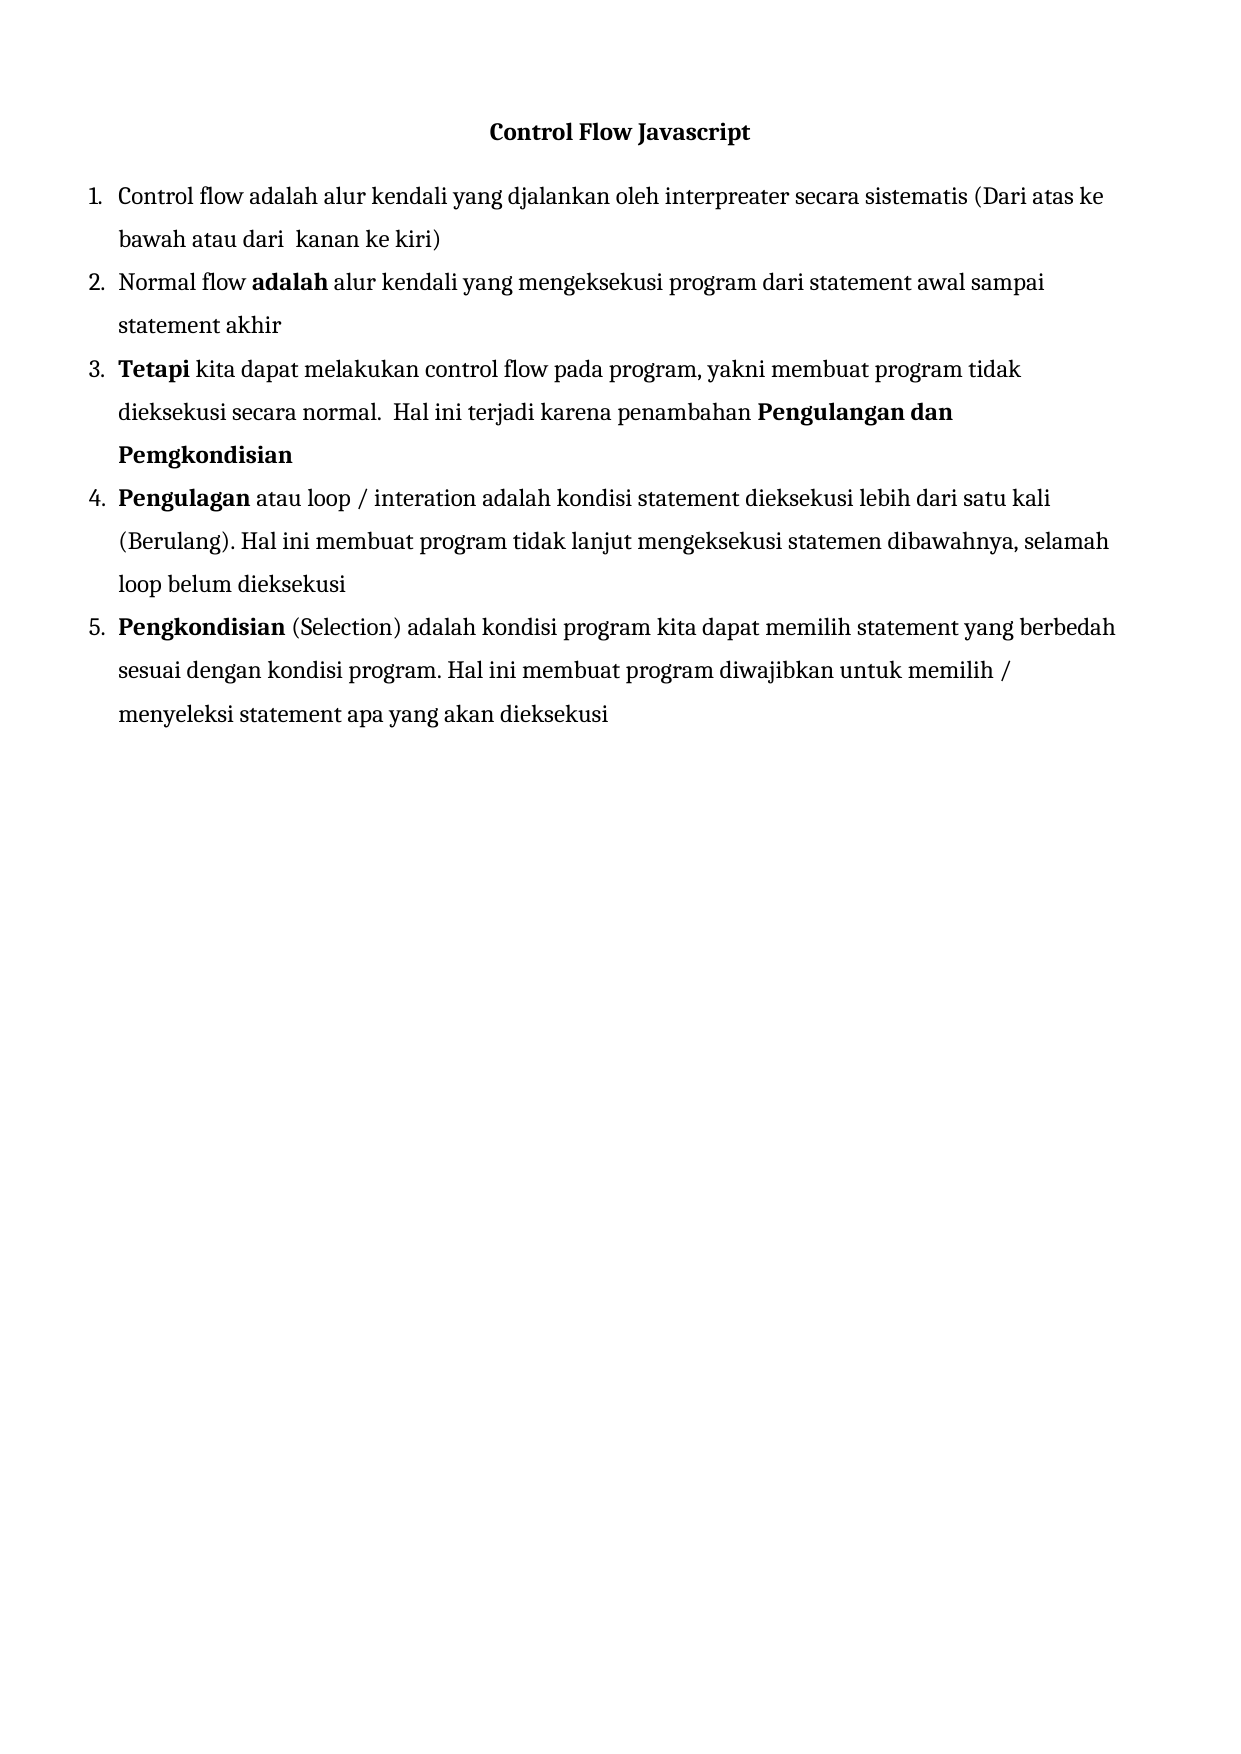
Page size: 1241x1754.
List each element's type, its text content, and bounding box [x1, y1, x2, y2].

list Pengulagan atau loop / interation adalah kondisi statement dieksekusi lebih dari satu kali (Berulang). Hal ini membuat program tidak lanjut mengeksekusi statemen dibawahnya, selamah loop belum dieksekusi [88, 484, 1122, 599]
list Control flow adalah alur kendali yang djalankan oleh interpreater secara sistematis (Dari atas ke bawah atau dari kanan ke kiri) [88, 182, 1122, 254]
list Normal flow adalah alur kendali yang mengeksekusi program dari statement awal sampai statement akhir [88, 268, 1122, 340]
list Tetapi kita dapat melakukan control flow pada program, yakni membuat program tidak dieksekusi secara normal. Hal ini terjadi karena penambahan Pengulangan dan Pemgkondisian [88, 354, 1122, 469]
text Control Flow Javascript [118, 118, 1122, 147]
list Pengkondisian (Selection) adalah kondisi program kita dapat memilih statement yang berbedah sesuai dengan kondisi program. Hal ini membuat program diwajibkan untuk memilih / menyeleksi statement apa yang akan dieksekusi [88, 613, 1122, 728]
